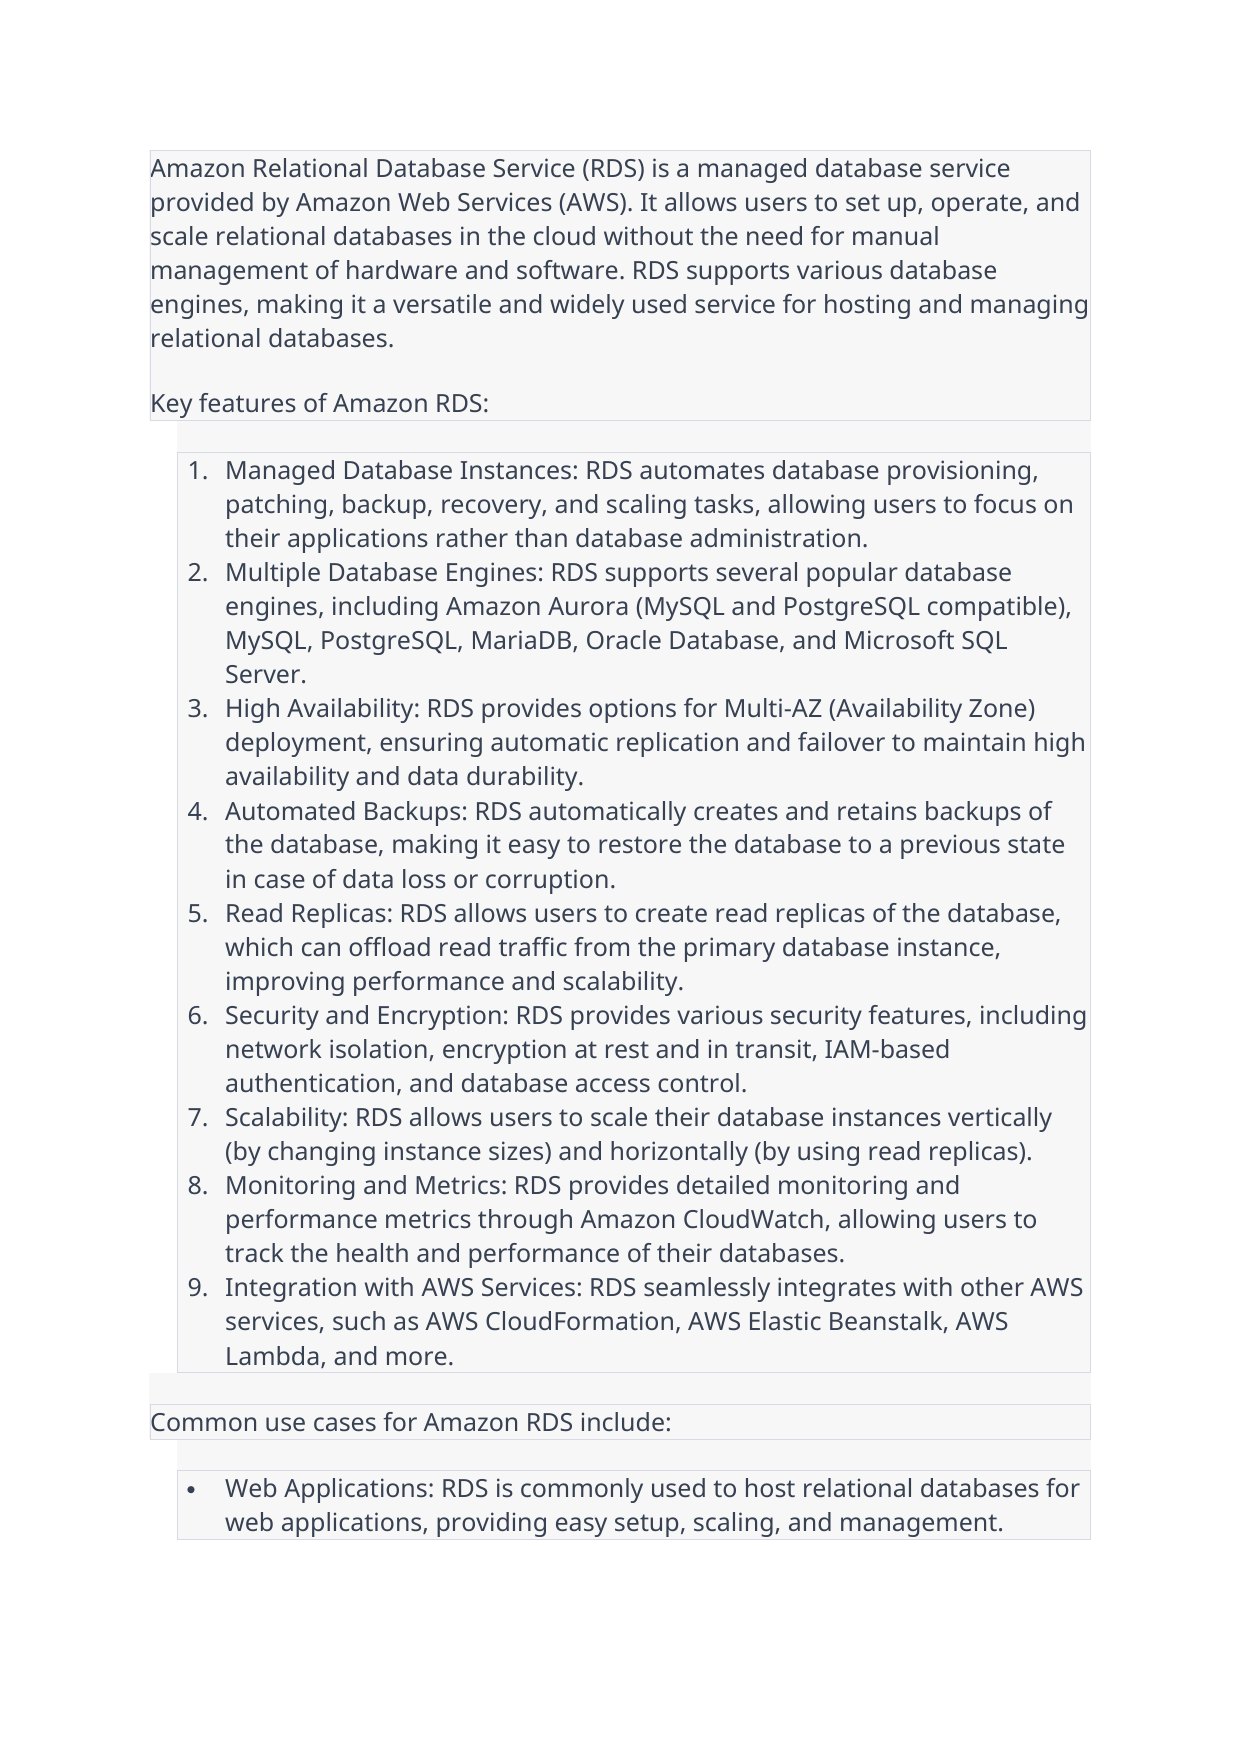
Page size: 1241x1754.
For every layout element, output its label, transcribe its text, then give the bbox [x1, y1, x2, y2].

list Managed Database Instances: RDS automates database provisioning, patching, backup, recovery, and scaling tasks, allowing users to focus on their applications rather than database administration. [178, 453, 1090, 554]
list Web Applications: RDS is commonly used to host relational databases for web applications, providing easy setup, scaling, and management. [178, 1471, 1090, 1539]
list High Availability: RDS provides options for Multi-AZ (Availability Zone) deployment, ensuring automatic replication and failover to maintain high availability and data durability. [178, 690, 1090, 793]
list Monitoring and Metrics: RDS provides detailed monitoring and performance metrics through Amazon CloudWatch, allowing users to track the health and performance of their databases. [178, 1167, 1090, 1269]
list Automated Backups: RDS automatically creates and retains backups of the database, making it easy to restore the database to a previous state in case of data loss or corruption. [178, 793, 1090, 895]
text Key features of Amazon RDS: [151, 386, 1090, 420]
list Security and Encryption: RDS provides various security features, including network isolation, encryption at rest and in transit, IAM-based authentication, and database access control. [178, 997, 1090, 1099]
text Common use cases for Amazon RDS include: [151, 1405, 1090, 1439]
list Integration with AWS Services: RDS seamlessly integrates with other AWS services, such as AWS CloudFormation, AWS Elastic Beanstalk, AWS Lambda, and more. [178, 1269, 1090, 1372]
text Amazon Relational Database Service (RDS) is a managed database service provided by Amazon Web Services (AWS). It allows users to set up, operate, and scale relational databases in the cloud without the need for manual management of hardware and software. RDS supports various database engines, making it a versatile and widely used service for hosting and managing relational databases. [151, 151, 1090, 355]
list Read Replicas: RDS allows users to create read replicas of the database, which can offload read traffic from the primary database instance, improving performance and scalability. [178, 895, 1090, 997]
list Multiple Database Engines: RDS supports several popular database engines, including Amazon Aurora (MySQL and PostgreSQL compatible), MySQL, PostgreSQL, MariaDB, Oracle Database, and Microsoft SQL Server. [178, 554, 1090, 690]
list Scalability: RDS allows users to scale their database instances vertically (by changing instance sizes) and horizontally (by using read replicas). [178, 1099, 1090, 1167]
